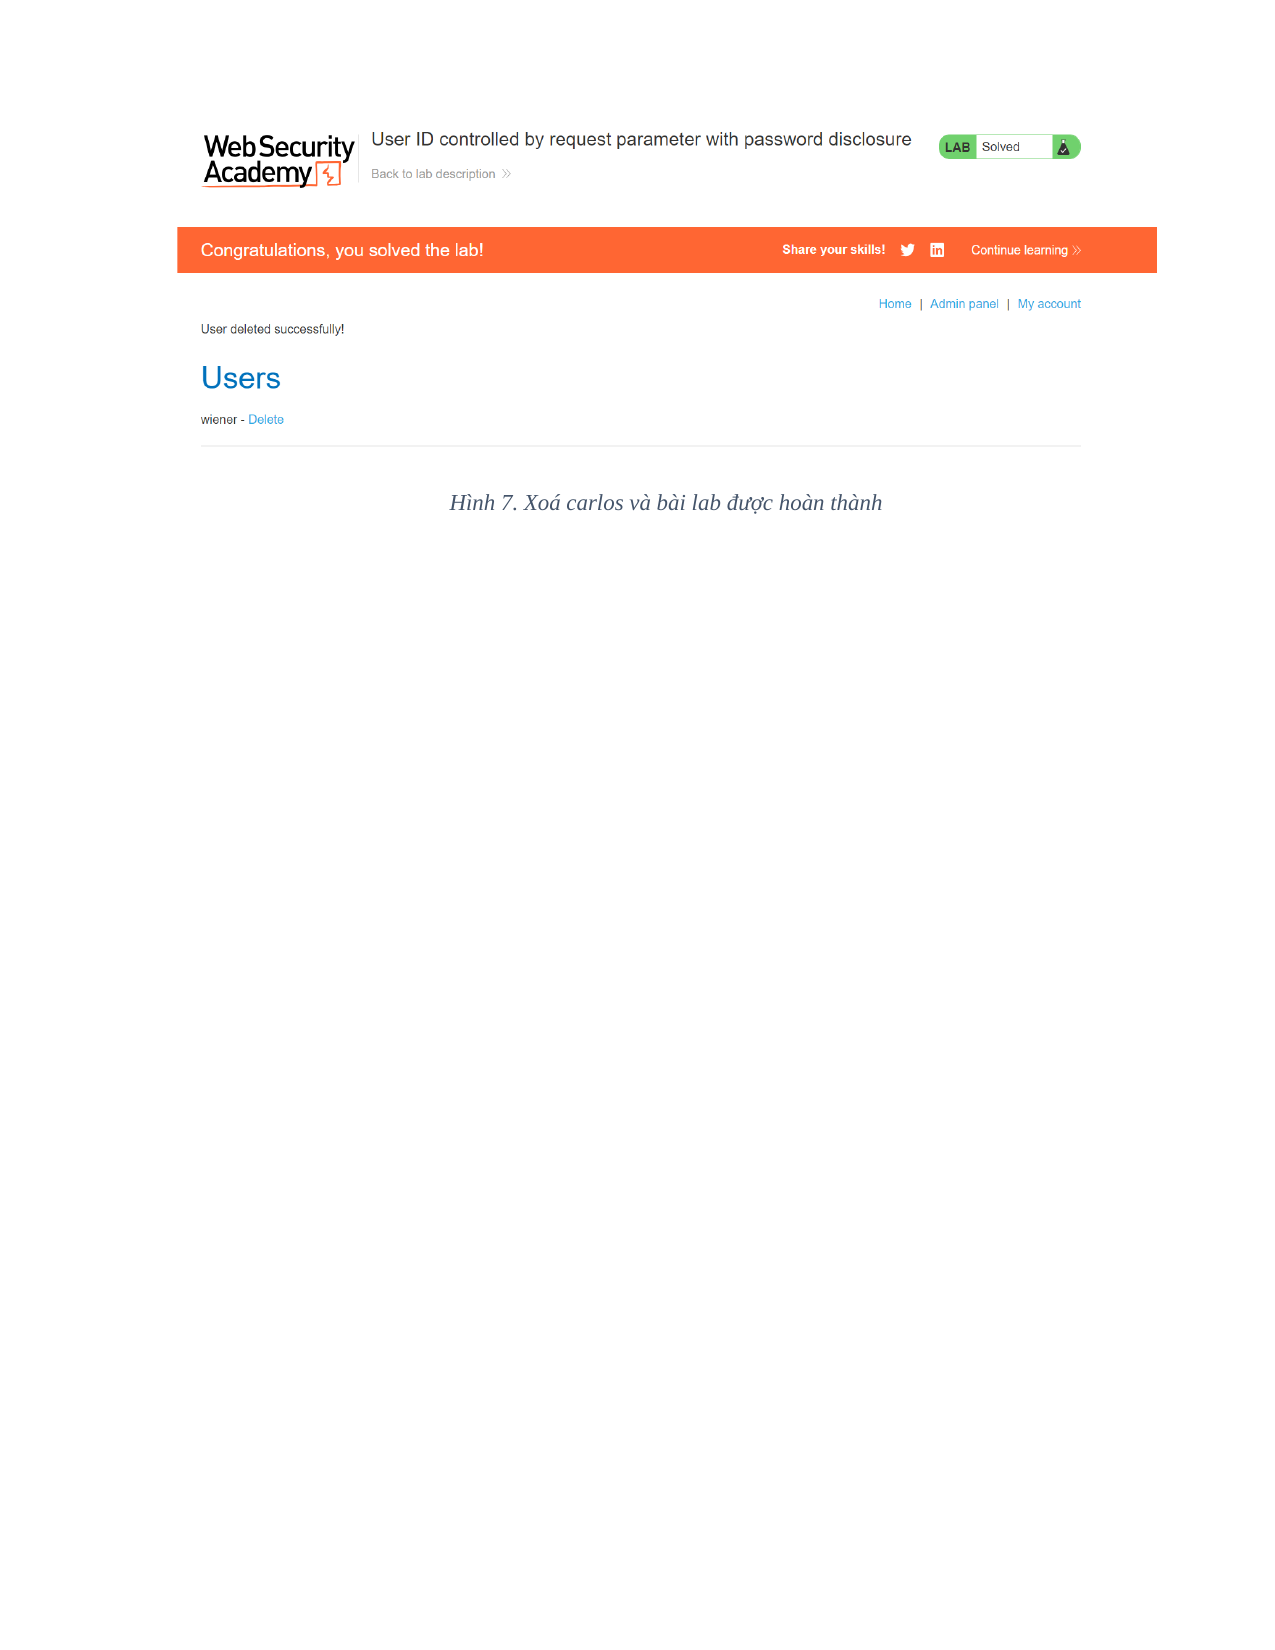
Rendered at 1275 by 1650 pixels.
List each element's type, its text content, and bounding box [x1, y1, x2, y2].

text Hình 7. Xoá carlos và bài lab được hoàn thành [177, 489, 1157, 516]
picture [177, 118, 1157, 471]
